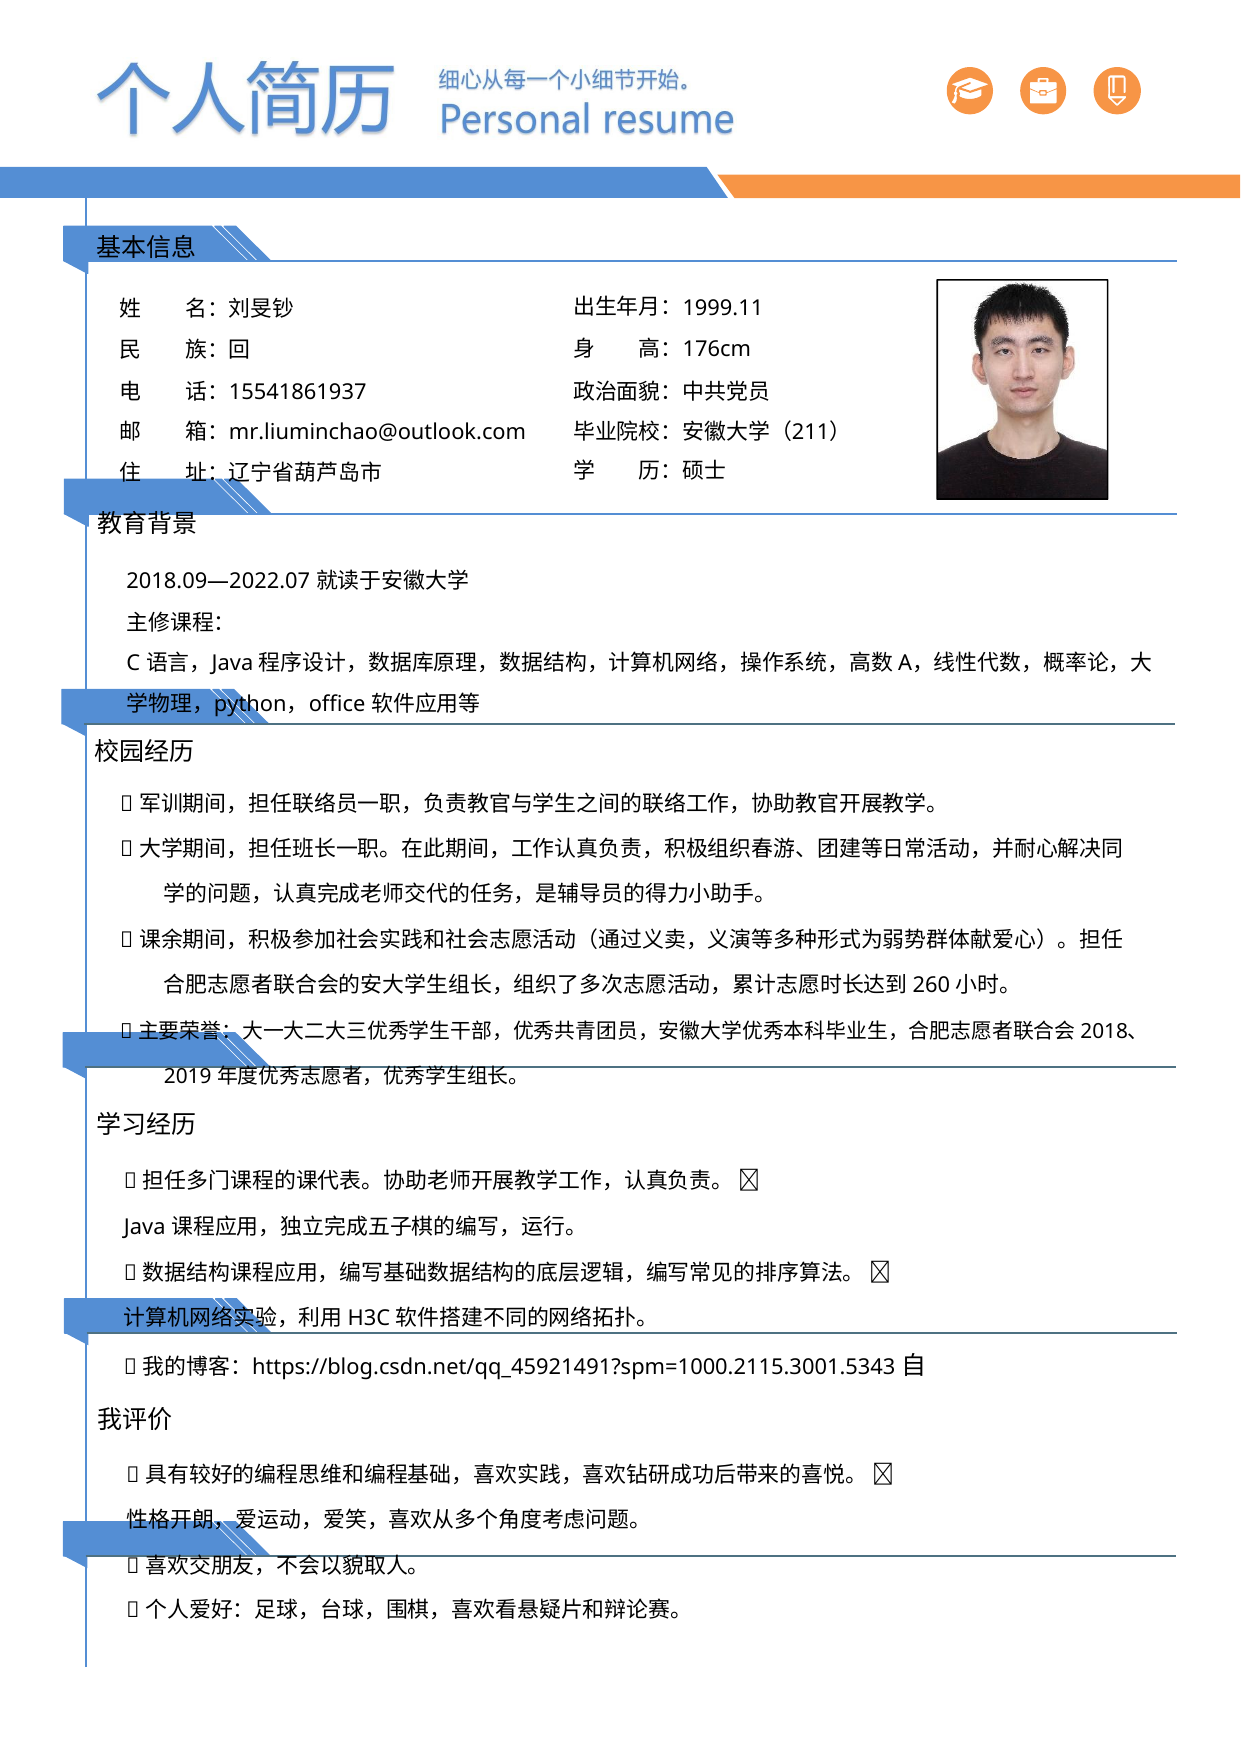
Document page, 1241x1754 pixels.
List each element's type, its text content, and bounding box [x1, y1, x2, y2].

picture [434, 65, 691, 95]
text 政治面貌：中共党员 [573, 374, 1155, 406]
text  担任多门课程的课代表。协助老师开展教学工作，认真负责。  Java 课程应用，独立完成五子棋的编写，运行。 [124, 1163, 764, 1241]
picture [939, 446, 1106, 498]
text 毕业院校：安徽大学（211） [573, 414, 1155, 446]
text 住 址：辽宁省葫芦岛市 学 历：硕士 教育背景 [97, 453, 733, 539]
text  主要荣誉：大一大二大三优秀学生干部，优秀共青团员，安徽大学优秀本科毕业生，合肥志愿者联合会 2018、 2019 年度优秀志愿者，优秀学生组长。 [120, 1014, 1161, 1089]
text 学习经历 [96, 1105, 1155, 1141]
text  具有较好的编程思维和编程基础，喜欢实践，喜欢钻研成功后带来的喜悦。  性格开朗，爱运动，爱笑，喜欢从多个角度考虑问题。 [126, 1457, 898, 1534]
picture [600, 108, 738, 140]
text C 语言，Java 程序设计，数据库原理，数据结构，计算机网络，操作系统，高数 A，线性代数，概率论，大 学物理，python，office 软件应用等 [126, 645, 1156, 718]
text 基本信息 [96, 227, 1155, 263]
text  喜欢交朋友，不会以貌取人。 [126, 1548, 1155, 1580]
text 邮 箱：mr.liuminchao@outlook.com [119, 414, 533, 446]
text  军训期间，担任联络员一职，负责教官与学生之间的联络工作，协助教官开展教学。 [120, 786, 1155, 818]
text  我的博客：https://blog.csdn.net/qq_45921491?spm=1000.2115.3001.5343 自我评价 [97, 1346, 945, 1436]
picture [939, 406, 1106, 414]
text  大学期间，担任班长一职。在此期间，工作认真负责，积极组织春游、团建等日常活动，并耐心解决同 学的问题，认真完成老师交代的任务，是辅导员的得力小助手。 [120, 831, 1149, 908]
picture [939, 281, 1106, 374]
text 姓 名：刘旻钞 出生年月：1999.11 民 族：回 身 高：176cm [119, 289, 771, 364]
text  个人爱好：足球，台球，围棋，喜欢看悬疑片和辩论赛。 [126, 1592, 1155, 1624]
text 校园经历 [94, 732, 1155, 768]
text 2018.09—2022.07 就读于安徽大学 主修课程： [126, 563, 479, 636]
text  课余期间，积极参加社会实践和社会志愿活动（通过义卖，义演等多种形式为弱势群体献爱心）。担任 合肥志愿者联合会的安大学生组长，组织了多次志愿活动，累计志愿时长达到 260 小时。 [120, 922, 1149, 999]
text  数据结构课程应用，编写基础数据结构的底层逻辑，编写常见的排序算法。  计算机网络实验，利用 H3C 软件搭建不同的网络拓扑。 [124, 1254, 896, 1332]
picture [437, 98, 593, 140]
picture [90, 57, 400, 143]
text 电 话：15541861937 [119, 374, 533, 406]
